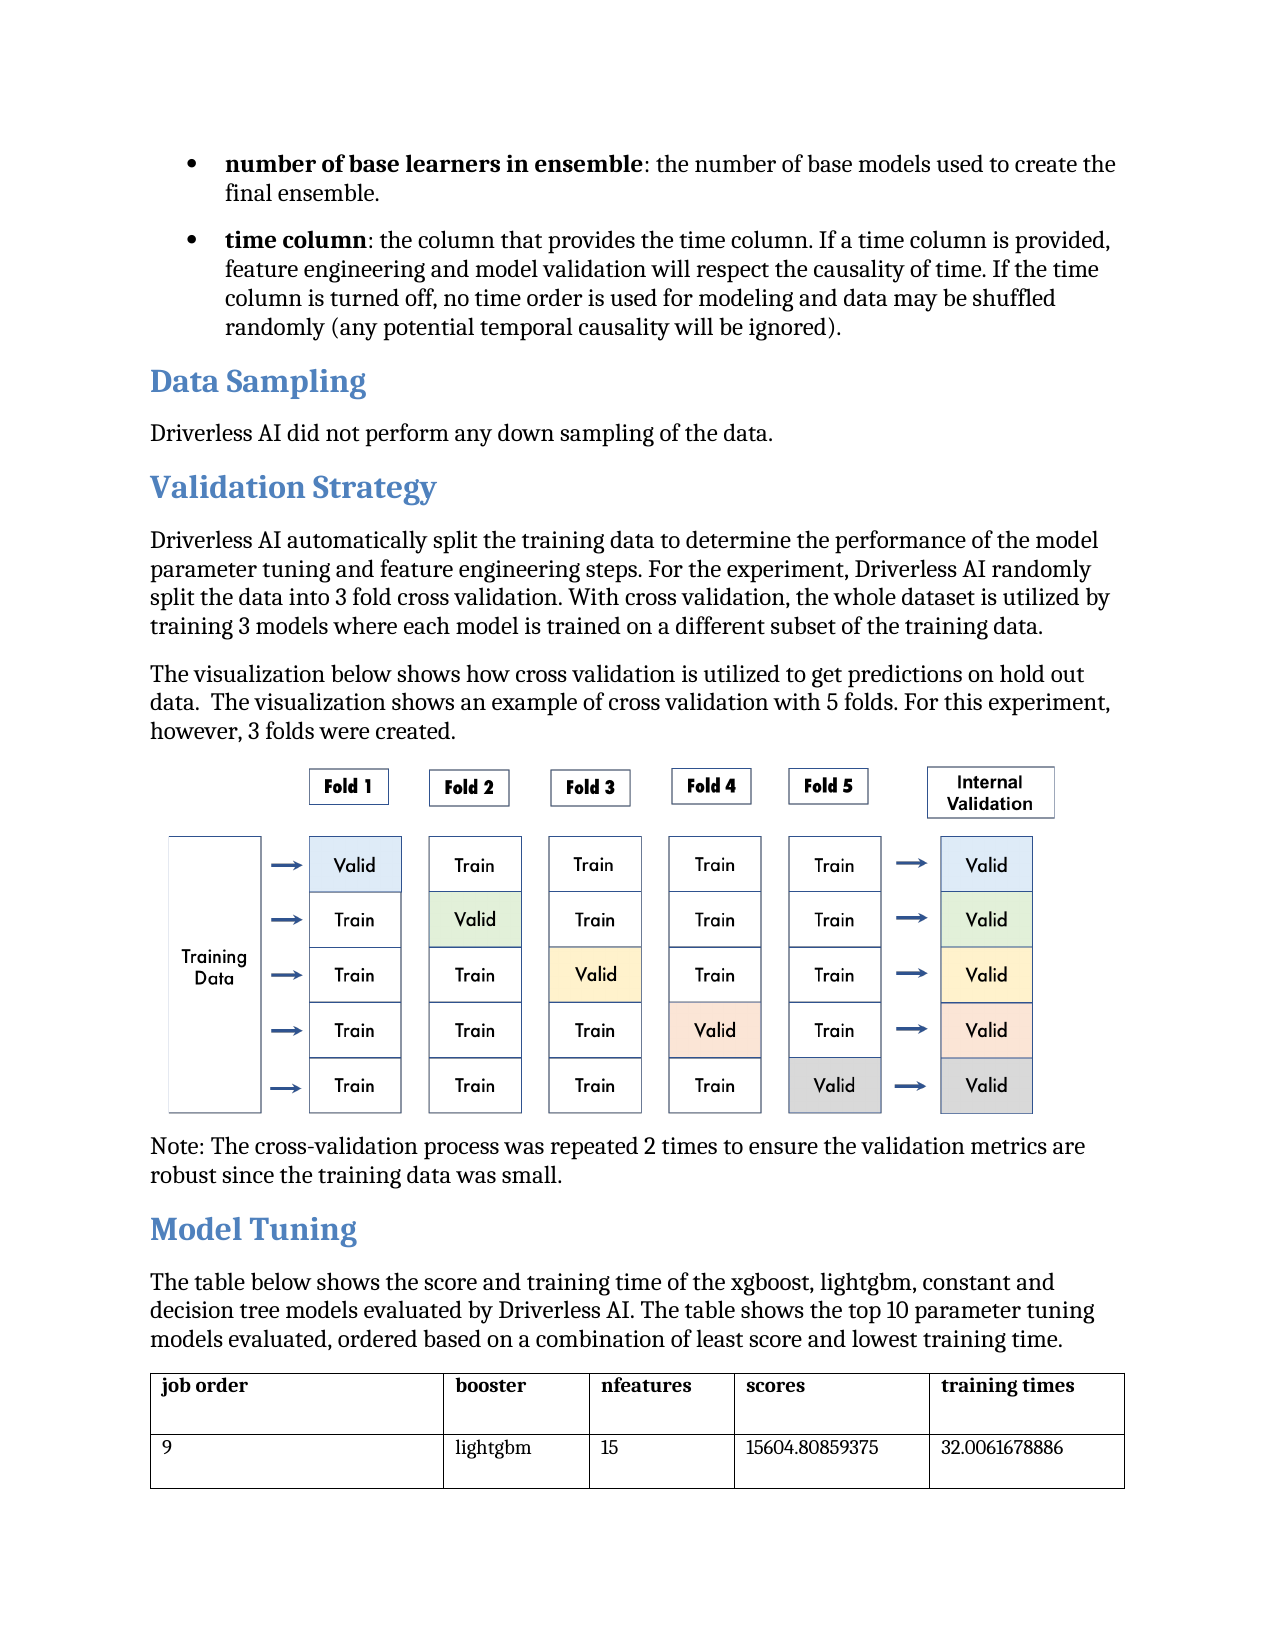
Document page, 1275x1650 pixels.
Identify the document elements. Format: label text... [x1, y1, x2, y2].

text Note: The cross-validation process was repeated 2 times to ensure the validation metrics are robust since the training data was small. [150, 1132, 1125, 1189]
table_cell 9 [151, 1435, 443, 1488]
text Driverless AI did not perform any down sampling of the data. [150, 419, 1125, 448]
subtitle Validation Strategy [150, 469, 1125, 507]
subtitle Data Sampling [150, 362, 1125, 400]
list number of base learners in ensemble: the number of base models used to create the final ensemble. [187, 150, 1125, 207]
table_header scores [735, 1374, 929, 1434]
table_cell 32.0061678886 [930, 1435, 1124, 1488]
text Driverless AI automatically split the training data to determine the performance of the model parameter tuning and feature engineering steps. For the experiment, Driverless AI randomly split the data into 3 fold cross validation. With cross validation, the whole dataset is utilized by training 3 models where each model is trained on a different subset of the training data. [150, 526, 1125, 641]
text The table below shows the score and training time of the xgboost, lightgbm, constant and decision tree models evaluated by Driverless AI. The table shows the top 10 parameter tuning models evaluated, ordered based on a combination of least score and lowest training time. [150, 1267, 1125, 1354]
table_cell 15604.80859375 [735, 1435, 929, 1488]
table_cell lightgbm [444, 1435, 589, 1488]
table_header job order [151, 1374, 443, 1434]
subtitle Model Tuning [150, 1210, 1125, 1249]
table_header booster [444, 1374, 589, 1434]
picture [168, 764, 1055, 1114]
table_cell 15 [590, 1435, 734, 1488]
text The visualization below shows how cross validation is utilized to get predictions on hold out data. The visualization shows an example of cross validation with 5 folds. For this experiment, however, 3 folds were created. [150, 659, 1125, 746]
table_header training times [930, 1374, 1124, 1434]
list time column: the column that provides the time column. If a time column is provided, feature engineering and model validation will respect the causality of time. If the time column is turned off, no time order is used for modeling and data may be shuffled randomly (any potential temporal causality will be ignored). [187, 226, 1125, 341]
table_header nfeatures [590, 1374, 734, 1434]
